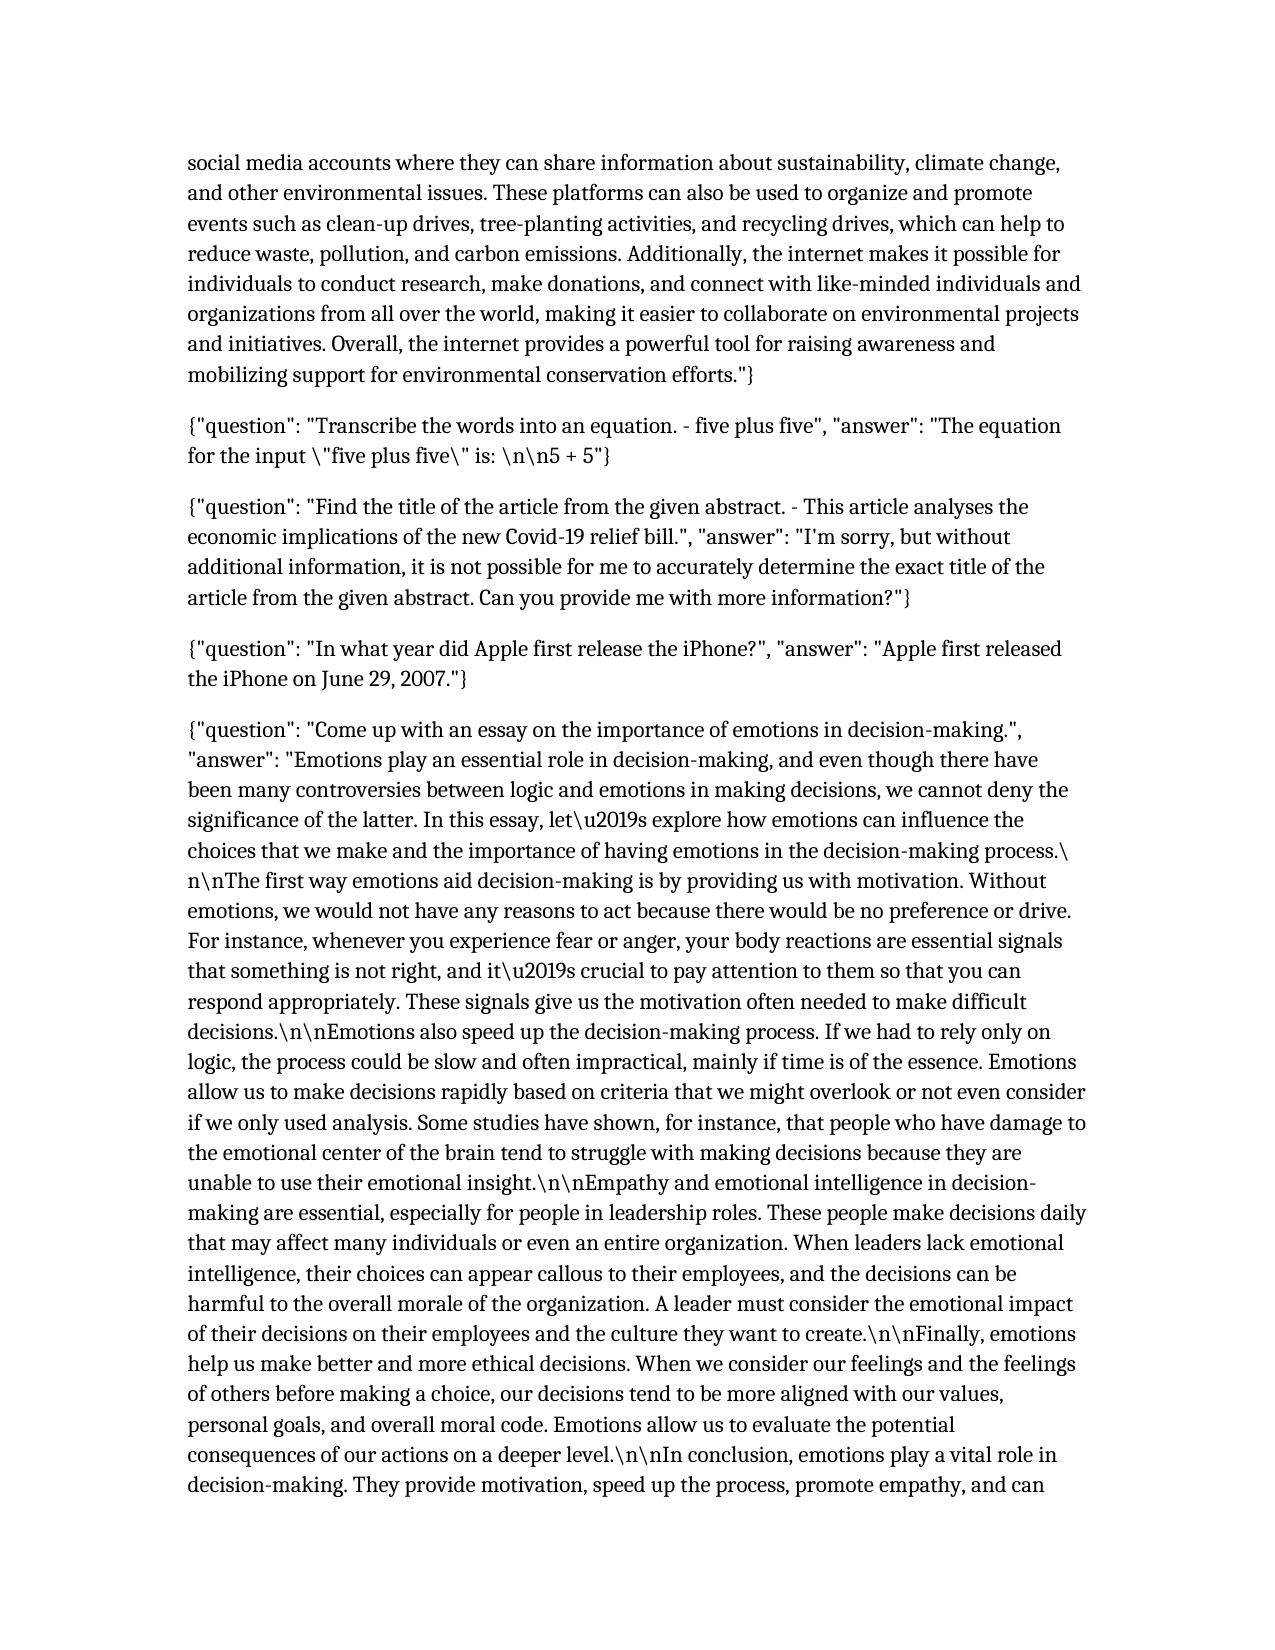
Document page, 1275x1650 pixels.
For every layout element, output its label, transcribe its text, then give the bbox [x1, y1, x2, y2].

text {"question": "In what year did Apple first release the iPhone?", "answer": "Apple first released the iPhone on June 29, 2007."} [187, 635, 1087, 692]
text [187, 150, 1087, 388]
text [187, 717, 1087, 1498]
text {"question": "Find the title of the article from the given abstract. - This article analyses the economic implications of the new Covid-19 relief bill.", "answer": "I'm sorry, but without additional information, it is not possible for me to accurately determine the exact title of the article from the given abstract. Can you provide me with more information?"} [187, 494, 1087, 611]
text {"question": "Transcribe the words into an equation. - five plus five", "answer": "The equation for the input \"five plus five\" is: \n\n5 + 5"} [187, 412, 1087, 469]
